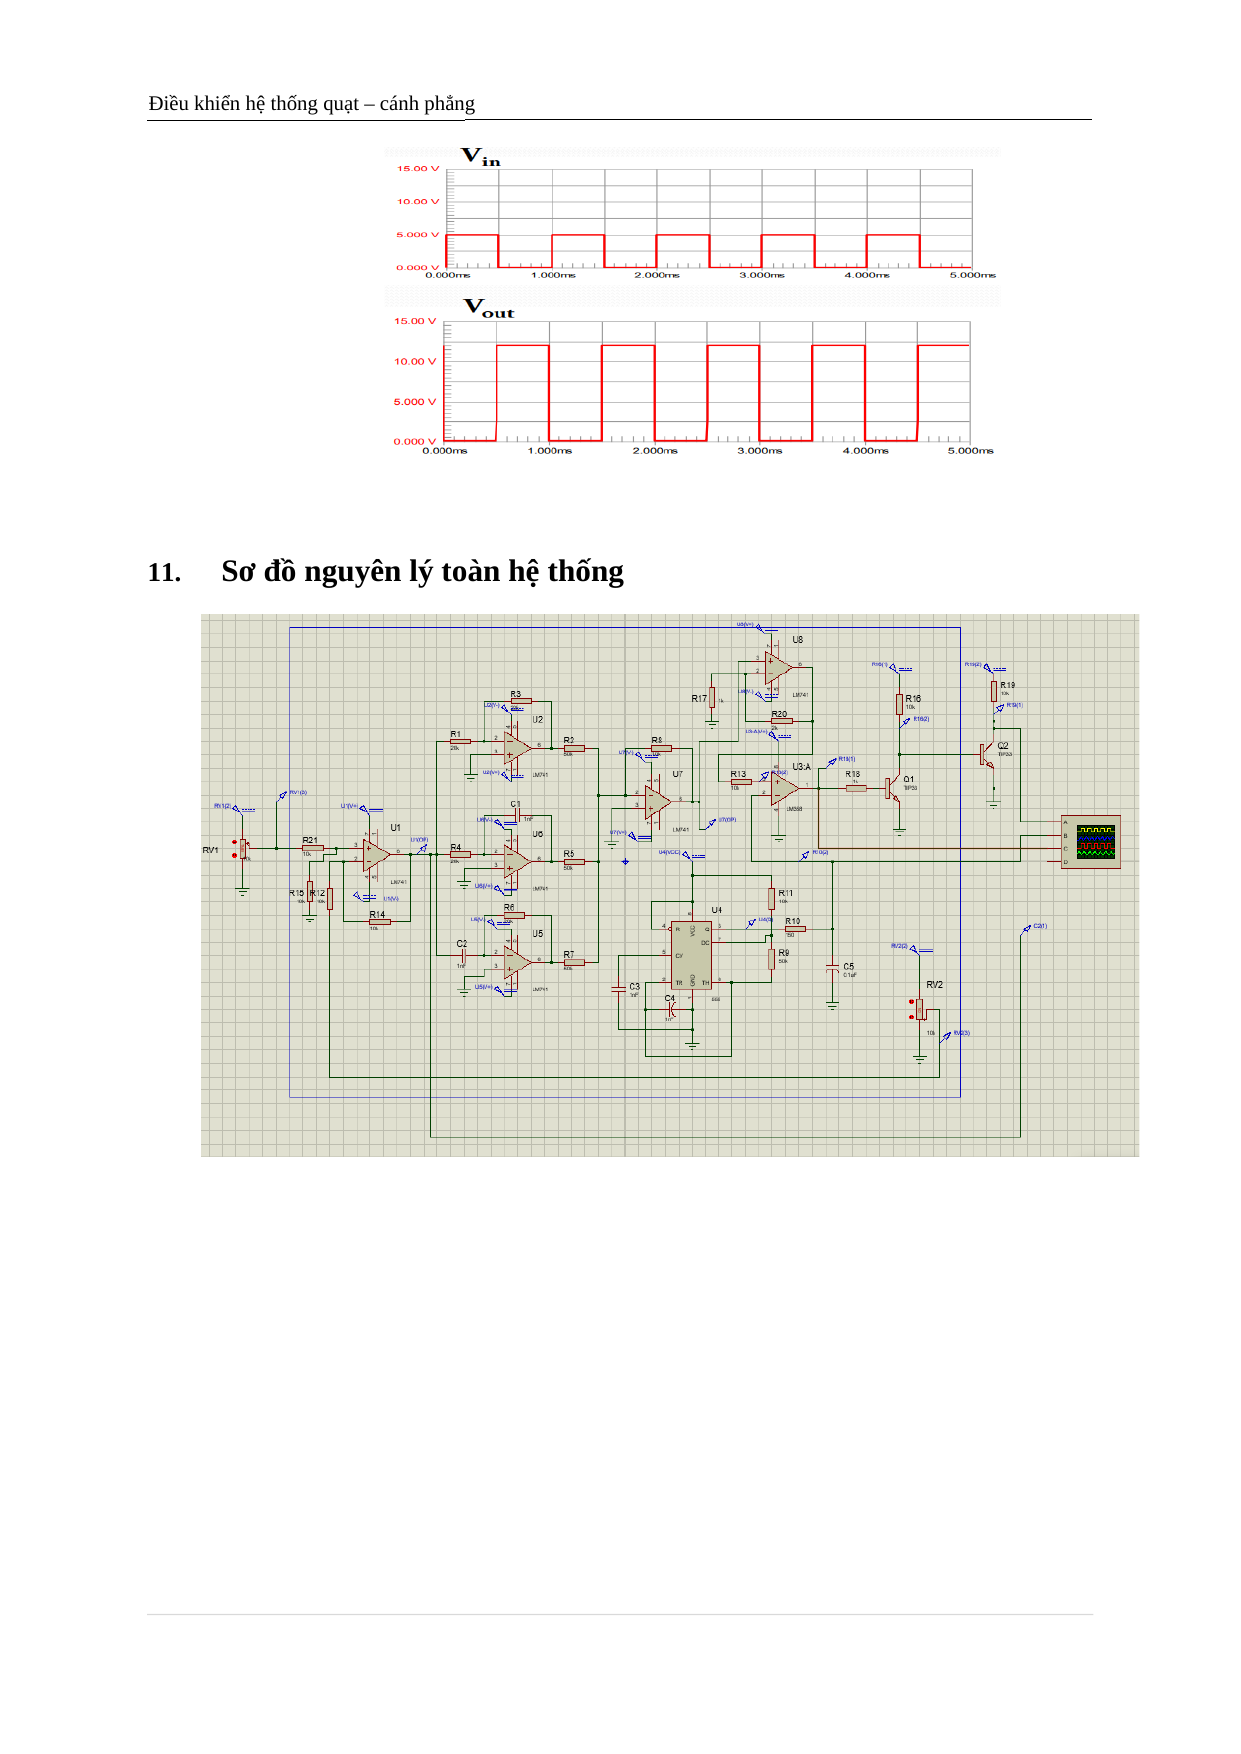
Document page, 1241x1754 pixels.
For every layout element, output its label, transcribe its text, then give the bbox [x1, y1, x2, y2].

list Sơ đồ nguyên lý toàn hệ thống [147, 552, 1240, 588]
picture [201, 614, 1140, 1157]
picture [384, 147, 1001, 454]
